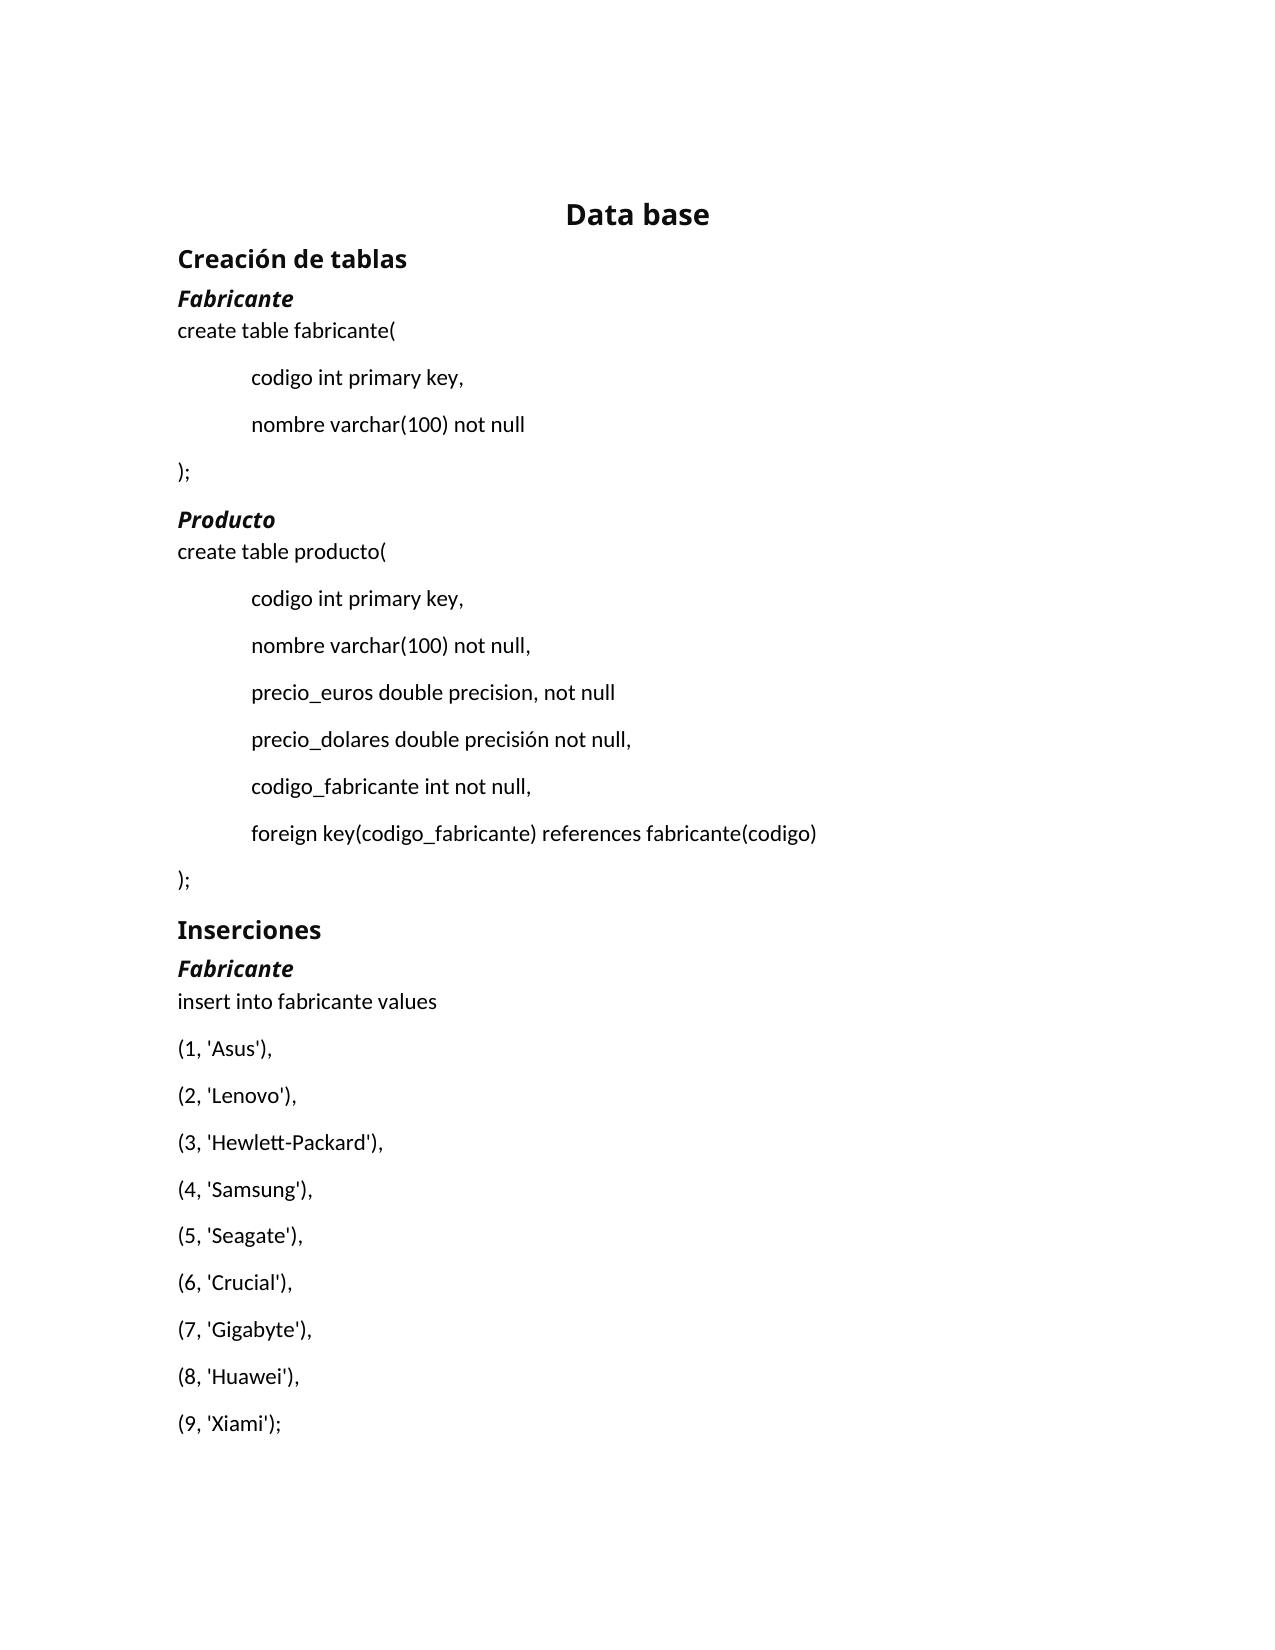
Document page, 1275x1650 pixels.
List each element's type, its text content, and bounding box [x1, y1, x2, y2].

subtitle Creación de tablas [177, 242, 1098, 276]
text foreign key(codigo_fabricante) references fabricante(codigo) [177, 819, 1098, 847]
text insert into fabricante values [177, 987, 1098, 1015]
text (6, 'Crucial'), [177, 1268, 1098, 1296]
subtitle Data base [177, 194, 1098, 234]
text (7, 'Gigabyte'), [177, 1315, 1098, 1343]
subtitle Producto [177, 504, 1098, 535]
text nombre varchar(100) not null, [177, 631, 1098, 659]
text (5, 'Seagate'), [177, 1222, 1098, 1249]
subtitle Fabricante [177, 953, 1098, 985]
text create table fabricante( [177, 316, 1098, 344]
text codigo_fabricante int not null, [177, 772, 1098, 800]
text create table producto( [177, 537, 1098, 566]
text ); [177, 457, 1098, 485]
text ); [177, 866, 1098, 894]
subtitle Inserciones [177, 912, 1098, 947]
text (3, 'Hewlett-Packard'), [177, 1128, 1098, 1156]
text (8, 'Huawei'), [177, 1362, 1098, 1390]
text (4, 'Samsung'), [177, 1175, 1098, 1203]
text precio_euros double precision, not null [177, 678, 1098, 706]
text precio_dolares double precisión not null, [177, 725, 1098, 753]
text codigo int primary key, [177, 363, 1098, 391]
text nombre varchar(100) not null [177, 410, 1098, 438]
text (9, 'Xiami'); [177, 1409, 1098, 1437]
text (1, 'Asus'), [177, 1034, 1098, 1062]
subtitle Fabricante [177, 282, 1098, 314]
text codigo int primary key, [177, 584, 1098, 612]
text (2, 'Lenovo'), [177, 1081, 1098, 1109]
